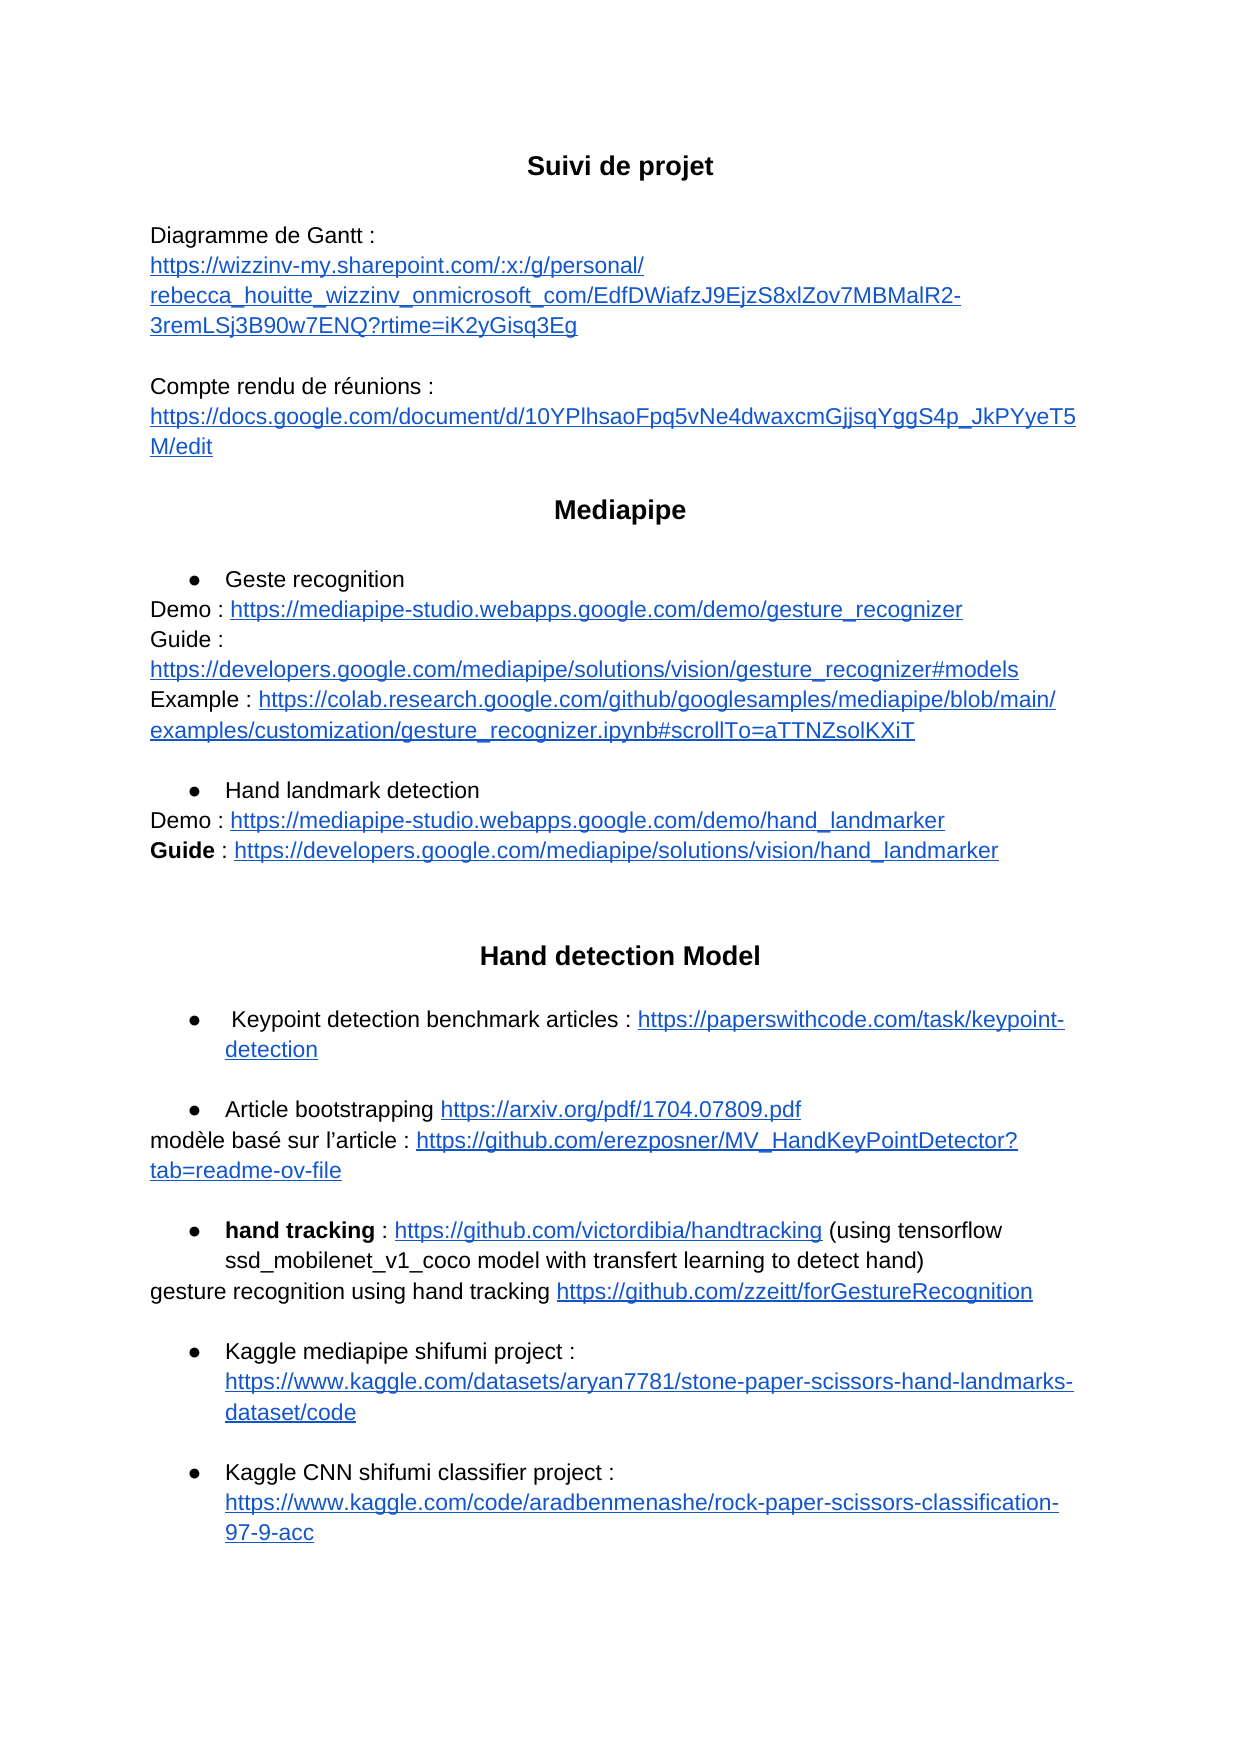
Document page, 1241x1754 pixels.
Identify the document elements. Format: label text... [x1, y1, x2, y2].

list Hand landmark detection [187, 777, 1090, 803]
text Example : https://colab.research.google.com/github/googlesamples/mediapipe/blob/main/examples/customization/gesture_recognizer.ipynb#scrollTo=aTTNZsolKXiT [150, 686, 1090, 743]
text Guide : https://developers.google.com/mediapipe/solutions/vision/gesture_recognizer#models [150, 626, 1090, 683]
list hand tracking : https://github.com/victordibia/handtracking (using tensorflow ssd_mobilenet_v1_coco model with transfert learning to detect hand) [187, 1217, 1090, 1274]
list Keypoint detection benchmark articles : https://paperswithcode.com/task/keypoint-detection [187, 1006, 1090, 1062]
list Article bootstrapping https://arxiv.org/pdf/1704.07809.pdf [187, 1096, 1090, 1123]
text modèle basé sur l’article : https://github.com/erezposner/MV_HandKeyPointDetector?tab=readme-ov-file [150, 1127, 1090, 1183]
text gesture recognition using hand tracking https://github.com/zzeitt/forGestureRecognition [150, 1278, 1090, 1304]
text Demo : https://mediapipe-studio.webapps.google.com/demo/gesture_recognizer [150, 596, 1090, 622]
text Mediapipe [150, 494, 1090, 525]
list Kaggle mediapipe shifumi project : https://www.kaggle.com/datasets/aryan7781/stone-paper-scissors-hand-landmarks-dataset/code [187, 1338, 1090, 1425]
text Diagramme de Gantt : [150, 222, 1090, 248]
text Suivi de projet [150, 150, 1090, 181]
list Kaggle CNN shifumi classifier project : https://www.kaggle.com/code/aradbenmenashe/rock-paper-scissors-classification-97-9-acc [187, 1459, 1090, 1546]
text Guide : https://developers.google.com/mediapipe/solutions/vision/hand_landmarker [150, 837, 1090, 864]
text Compte rendu de réunions : https://docs.google.com/document/d/10YPlhsaoFpq5vNe4dwaxcmGjjsqYggS4p_JkPYyeT5M/edit [150, 373, 1090, 460]
text https://wizzinv-my.sharepoint.com/:x:/g/personal/rebecca_houitte_wizzinv_onmicrosoft_com/EdfDWiafzJ9EjzS8xlZov7MBMalR2-3remLSj3B90w7ENQ?rtime=iK2yGisq3Eg [150, 252, 1090, 339]
list Geste recognition [187, 566, 1090, 592]
text Demo : https://mediapipe-studio.webapps.google.com/demo/hand_landmarker [150, 807, 1090, 834]
text Hand detection Model [150, 939, 1090, 971]
